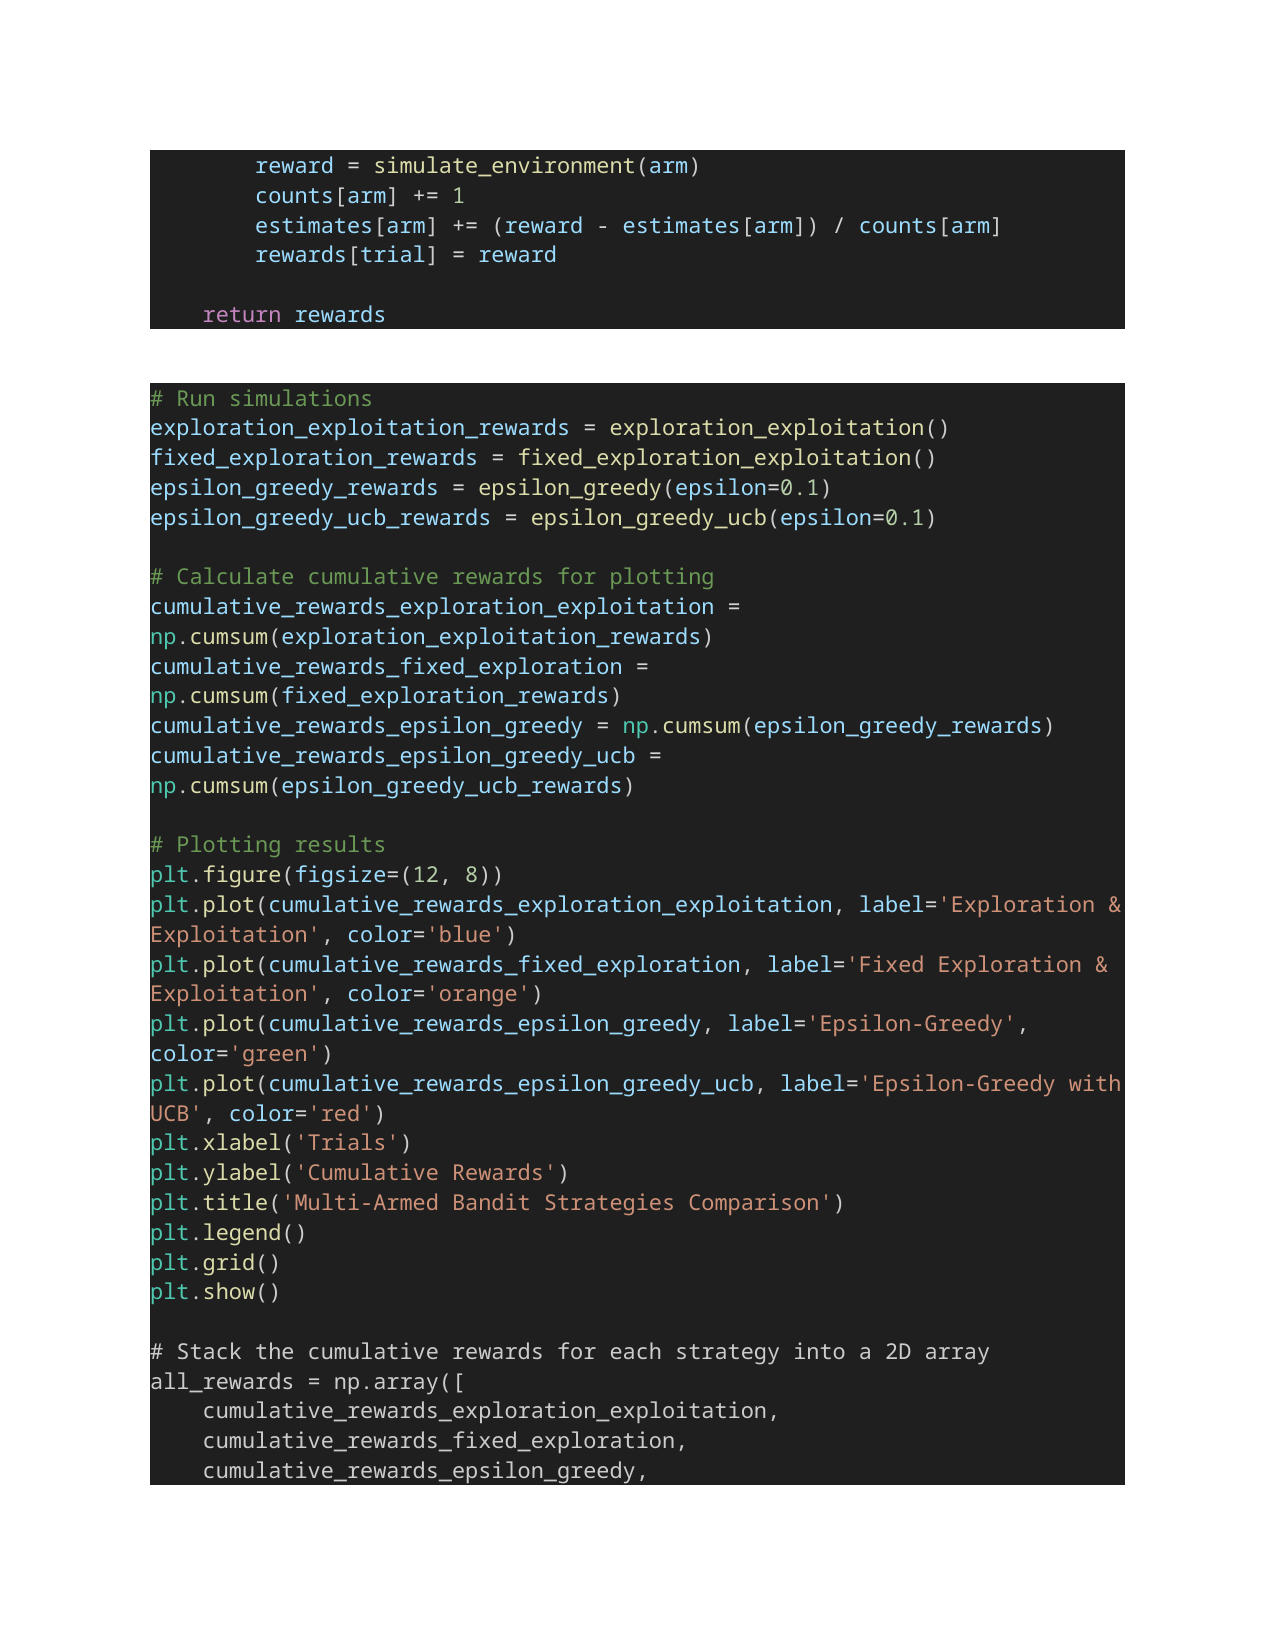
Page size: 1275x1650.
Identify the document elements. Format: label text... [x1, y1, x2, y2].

text plt.legend() [150, 1217, 1125, 1247]
text cumulative_rewards_epsilon_greedy_ucb = np.cumsum(epsilon_greedy_ucb_rewards) [150, 740, 1125, 800]
text plt.figure(figsize=(12, 8)) [150, 859, 1125, 889]
text return rewards [150, 299, 1125, 329]
text fixed_exploration_rewards = fixed_exploration_exploitation() [150, 442, 1125, 472]
text epsilon_greedy_ucb_rewards = epsilon_greedy_ucb(epsilon=0.1) [150, 502, 1125, 532]
text cumulative_rewards_fixed_exploration = np.cumsum(fixed_exploration_rewards) [150, 651, 1125, 710]
text # Plotting results [150, 829, 1125, 859]
text epsilon_greedy_rewards = epsilon_greedy(epsilon=0.1) [150, 472, 1125, 502]
text all_rewards = np.array([ [150, 1366, 1125, 1396]
text # Stack the cumulative rewards for each strategy into a 2D array [150, 1336, 1125, 1366]
text plt.plot(cumulative_rewards_epsilon_greedy_ucb, label='Epsilon-Greedy with UCB', color='red') [150, 1068, 1125, 1127]
text exploration_exploitation_rewards = exploration_exploitation() [150, 412, 1125, 442]
text cumulative_rewards_exploration_exploitation, [150, 1396, 1125, 1425]
text plt.ylabel('Cumulative Rewards') [150, 1157, 1125, 1187]
text counts[arm] += 1 [150, 180, 1125, 209]
text estimates[arm] += (reward - estimates[arm]) / counts[arm] [150, 209, 1125, 239]
text cumulative_rewards_epsilon_greedy, [150, 1455, 1125, 1485]
text plt.plot(cumulative_rewards_fixed_exploration, label='Fixed Exploration & Exploitation', color='orange') [150, 949, 1125, 1008]
text cumulative_rewards_fixed_exploration, [150, 1425, 1125, 1455]
text plt.plot(cumulative_rewards_exploration_exploitation, label='Exploration & Exploitation', color='blue') [150, 889, 1125, 949]
text plt.title('Multi-Armed Bandit Strategies Comparison') [150, 1187, 1125, 1217]
text cumulative_rewards_exploration_exploitation = np.cumsum(exploration_exploitation_rewards) [150, 591, 1125, 651]
text plt.grid() [150, 1247, 1125, 1276]
text rewards[trial] = reward [150, 239, 1125, 269]
text reward = simulate_environment(arm) [150, 150, 1125, 180]
text # Run simulations [150, 383, 1125, 412]
text # Calculate cumulative rewards for plotting [150, 561, 1125, 591]
text plt.xlabel('Trials') [150, 1127, 1125, 1157]
text cumulative_rewards_epsilon_greedy = np.cumsum(epsilon_greedy_rewards) [150, 710, 1125, 740]
text plt.show() [150, 1276, 1125, 1306]
text plt.plot(cumulative_rewards_epsilon_greedy, label='Epsilon-Greedy', color='green') [150, 1008, 1125, 1068]
